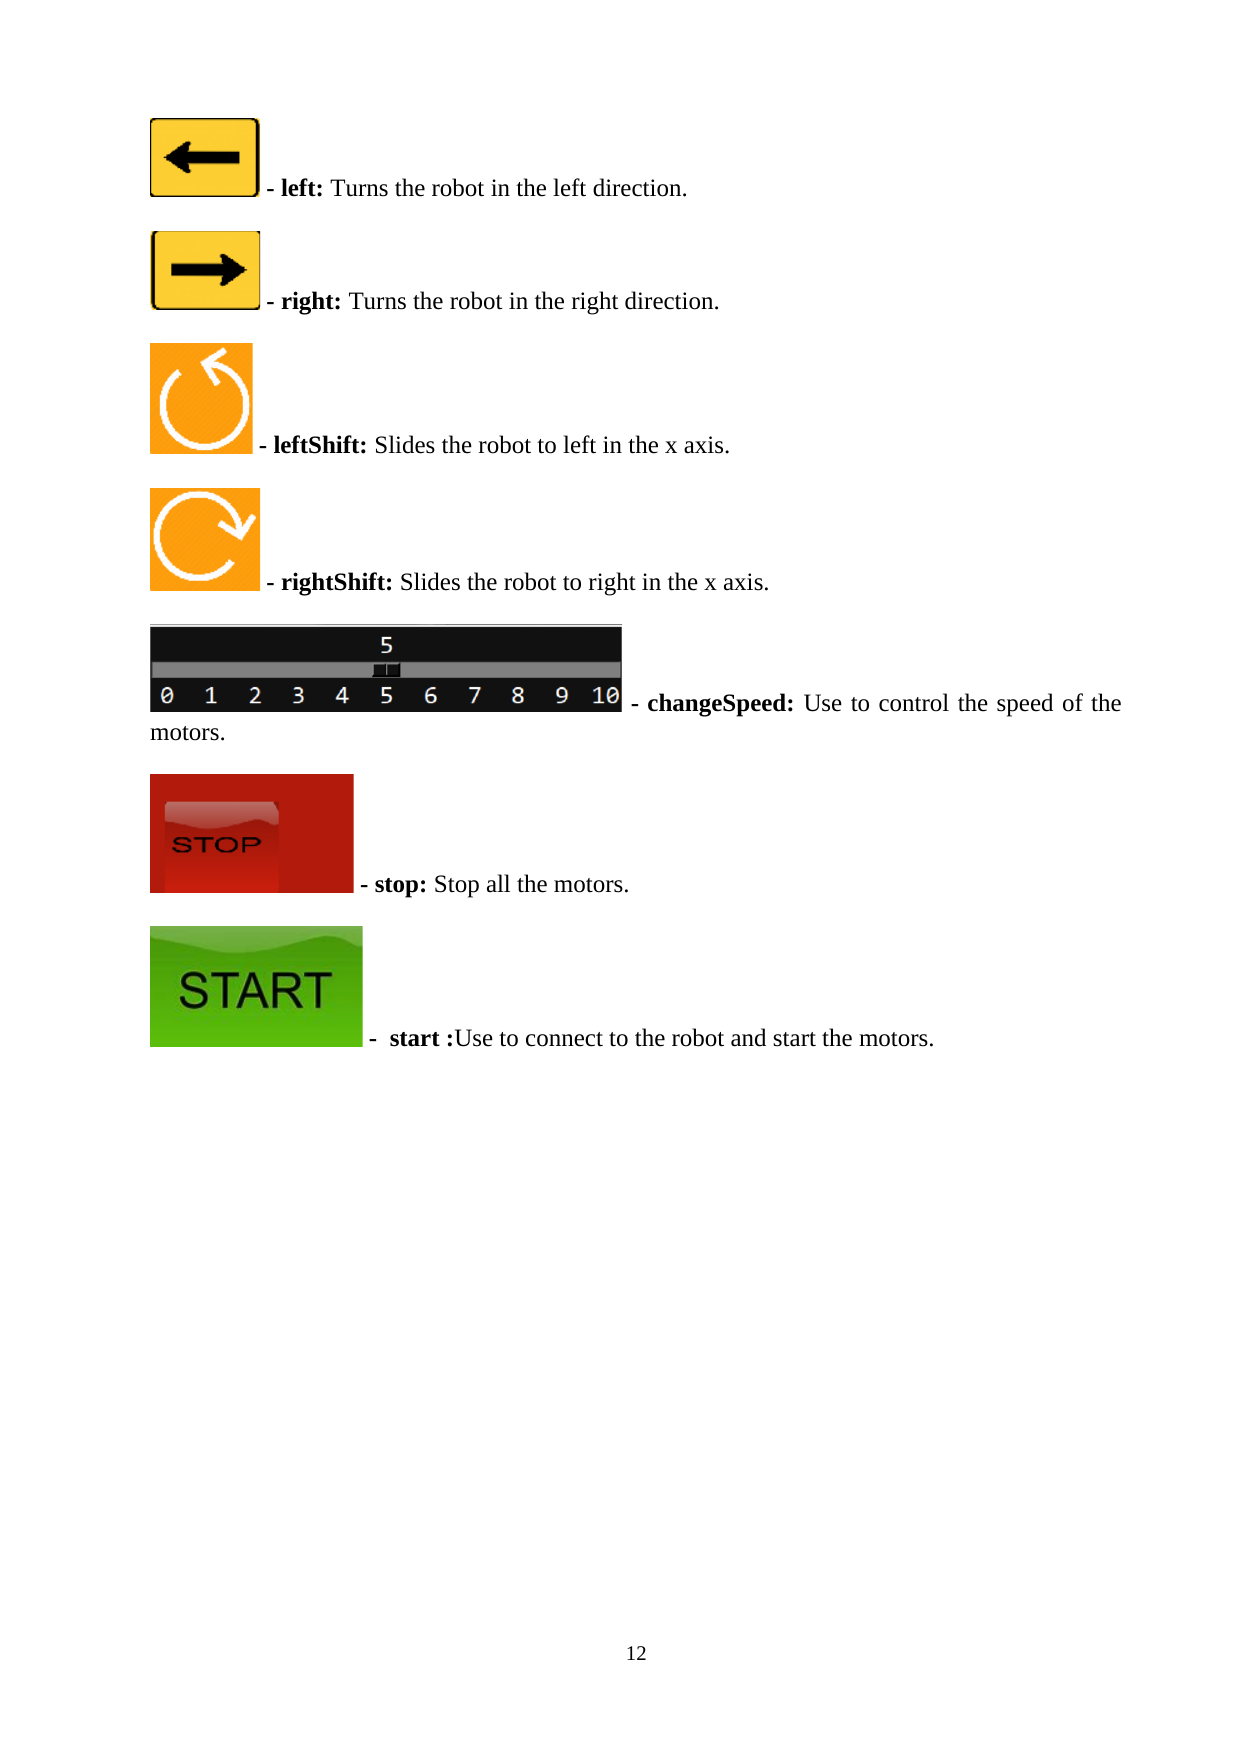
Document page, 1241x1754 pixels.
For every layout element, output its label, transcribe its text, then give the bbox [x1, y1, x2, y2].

picture [150, 118, 260, 197]
text - leftShift: Slides the robot to left in the x axis. [150, 344, 1122, 459]
picture [150, 343, 253, 454]
text - rightShift: Slides the robot to right in the x axis. [150, 488, 1122, 596]
picture [150, 488, 260, 591]
text - left: Turns the robot in the left direction. [150, 118, 1122, 202]
text - right: Turns the robot in the right direction. [150, 231, 1122, 315]
text - stop: Stop all the motors. [150, 775, 1122, 898]
text - start :Use to connect to the robot and start the motors. [150, 926, 1122, 1052]
picture [150, 774, 354, 893]
picture [150, 926, 363, 1047]
picture [150, 624, 623, 712]
picture [150, 231, 260, 310]
